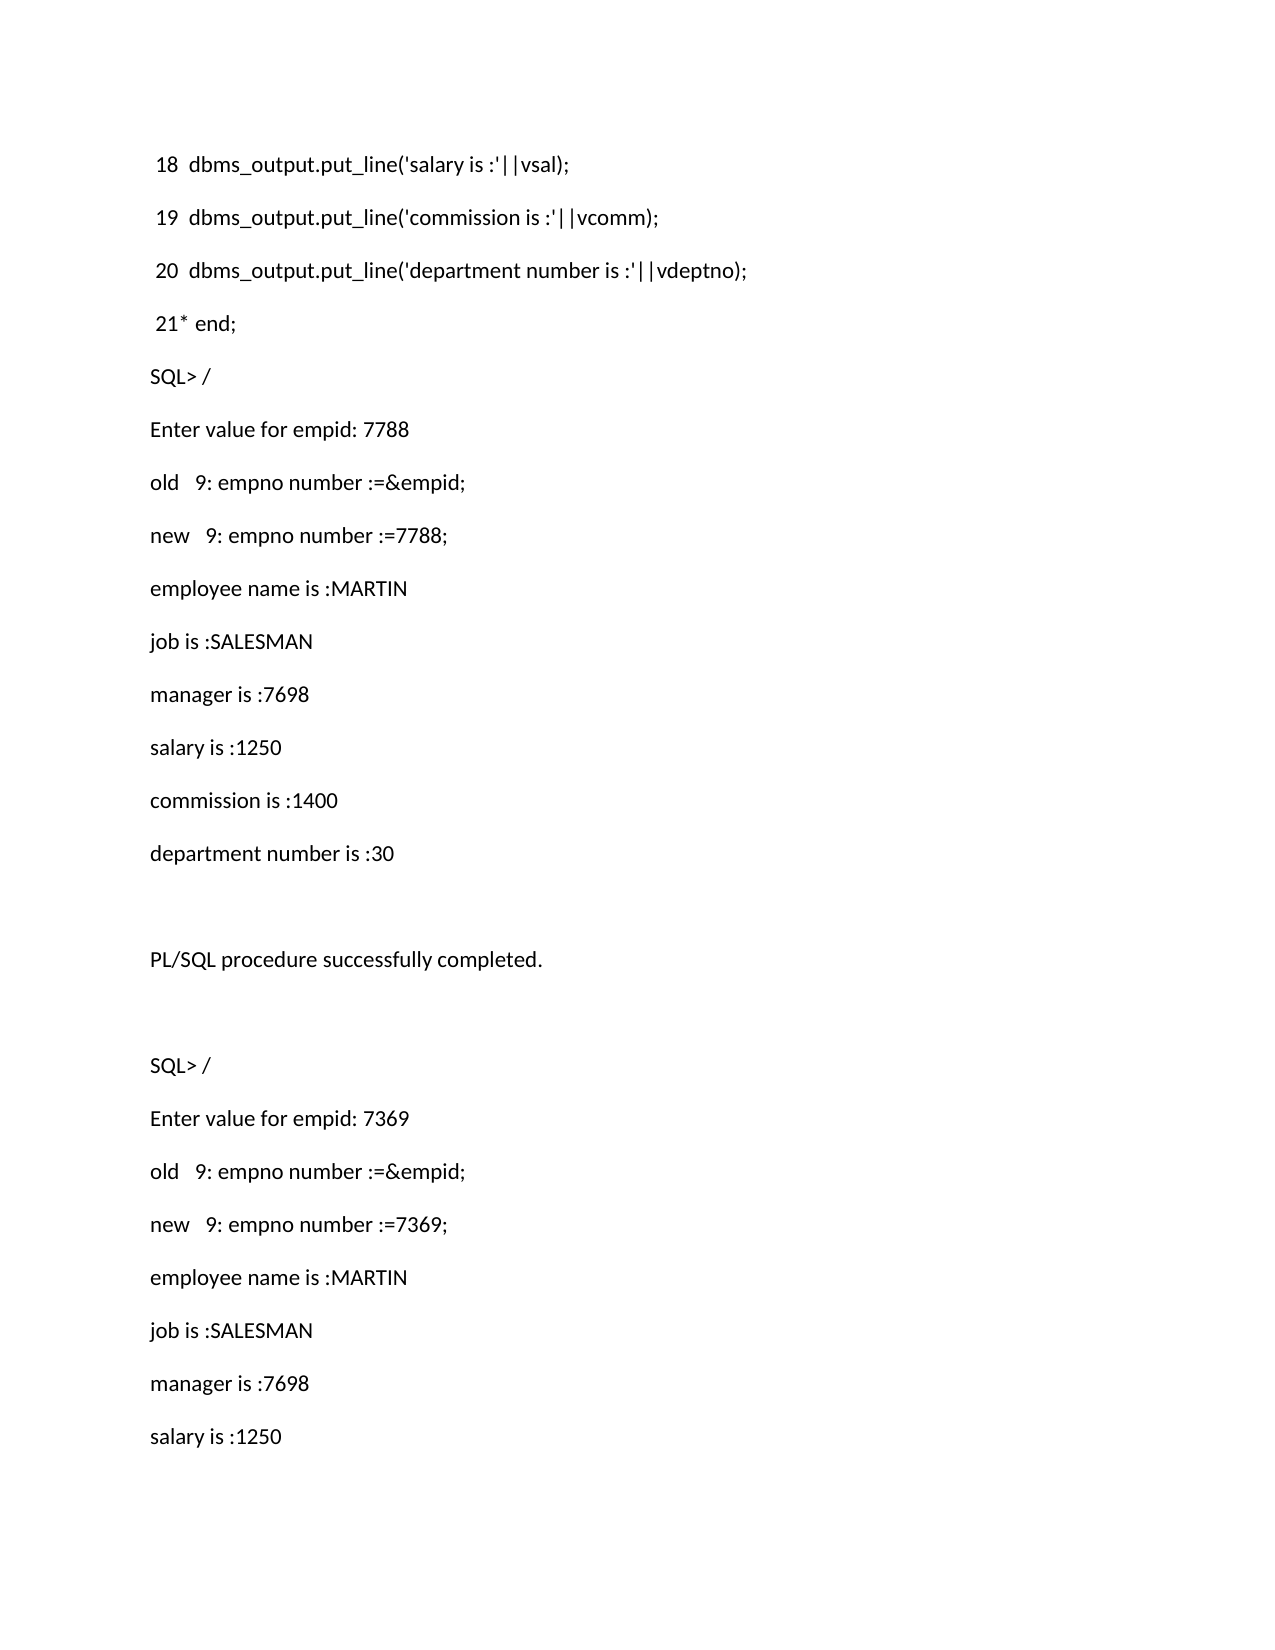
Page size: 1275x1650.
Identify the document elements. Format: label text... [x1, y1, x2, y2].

text manager is :7698 [150, 1369, 1125, 1397]
text old 9: empno number :=&empid; [150, 468, 1125, 496]
text new 9: empno number :=7788; [150, 521, 1125, 549]
text employee name is :MARTIN [150, 1263, 1125, 1291]
text salary is :1250 [150, 1422, 1125, 1451]
text 19 dbms_output.put_line('commission is :'||vcomm); [150, 203, 1125, 231]
text manager is :7698 [150, 680, 1125, 708]
text Enter value for empid: 7788 [150, 415, 1125, 443]
text SQL> / [150, 1051, 1125, 1079]
text 18 dbms_output.put_line('salary is :'||vsal); [150, 150, 1125, 178]
text old 9: empno number :=&empid; [150, 1157, 1125, 1185]
text job is :SALESMAN [150, 627, 1125, 655]
text Enter value for empid: 7369 [150, 1104, 1125, 1132]
text 20 dbms_output.put_line('department number is :'||vdeptno); [150, 256, 1125, 284]
text SQL> / [150, 362, 1125, 390]
text department number is :30 [150, 839, 1125, 867]
text new 9: empno number :=7369; [150, 1210, 1125, 1238]
text PL/SQL procedure successfully completed. [150, 945, 1125, 973]
text salary is :1250 [150, 733, 1125, 761]
text job is :SALESMAN [150, 1316, 1125, 1344]
text employee name is :MARTIN [150, 574, 1125, 602]
text 21* end; [150, 309, 1125, 337]
text commission is :1400 [150, 786, 1125, 814]
